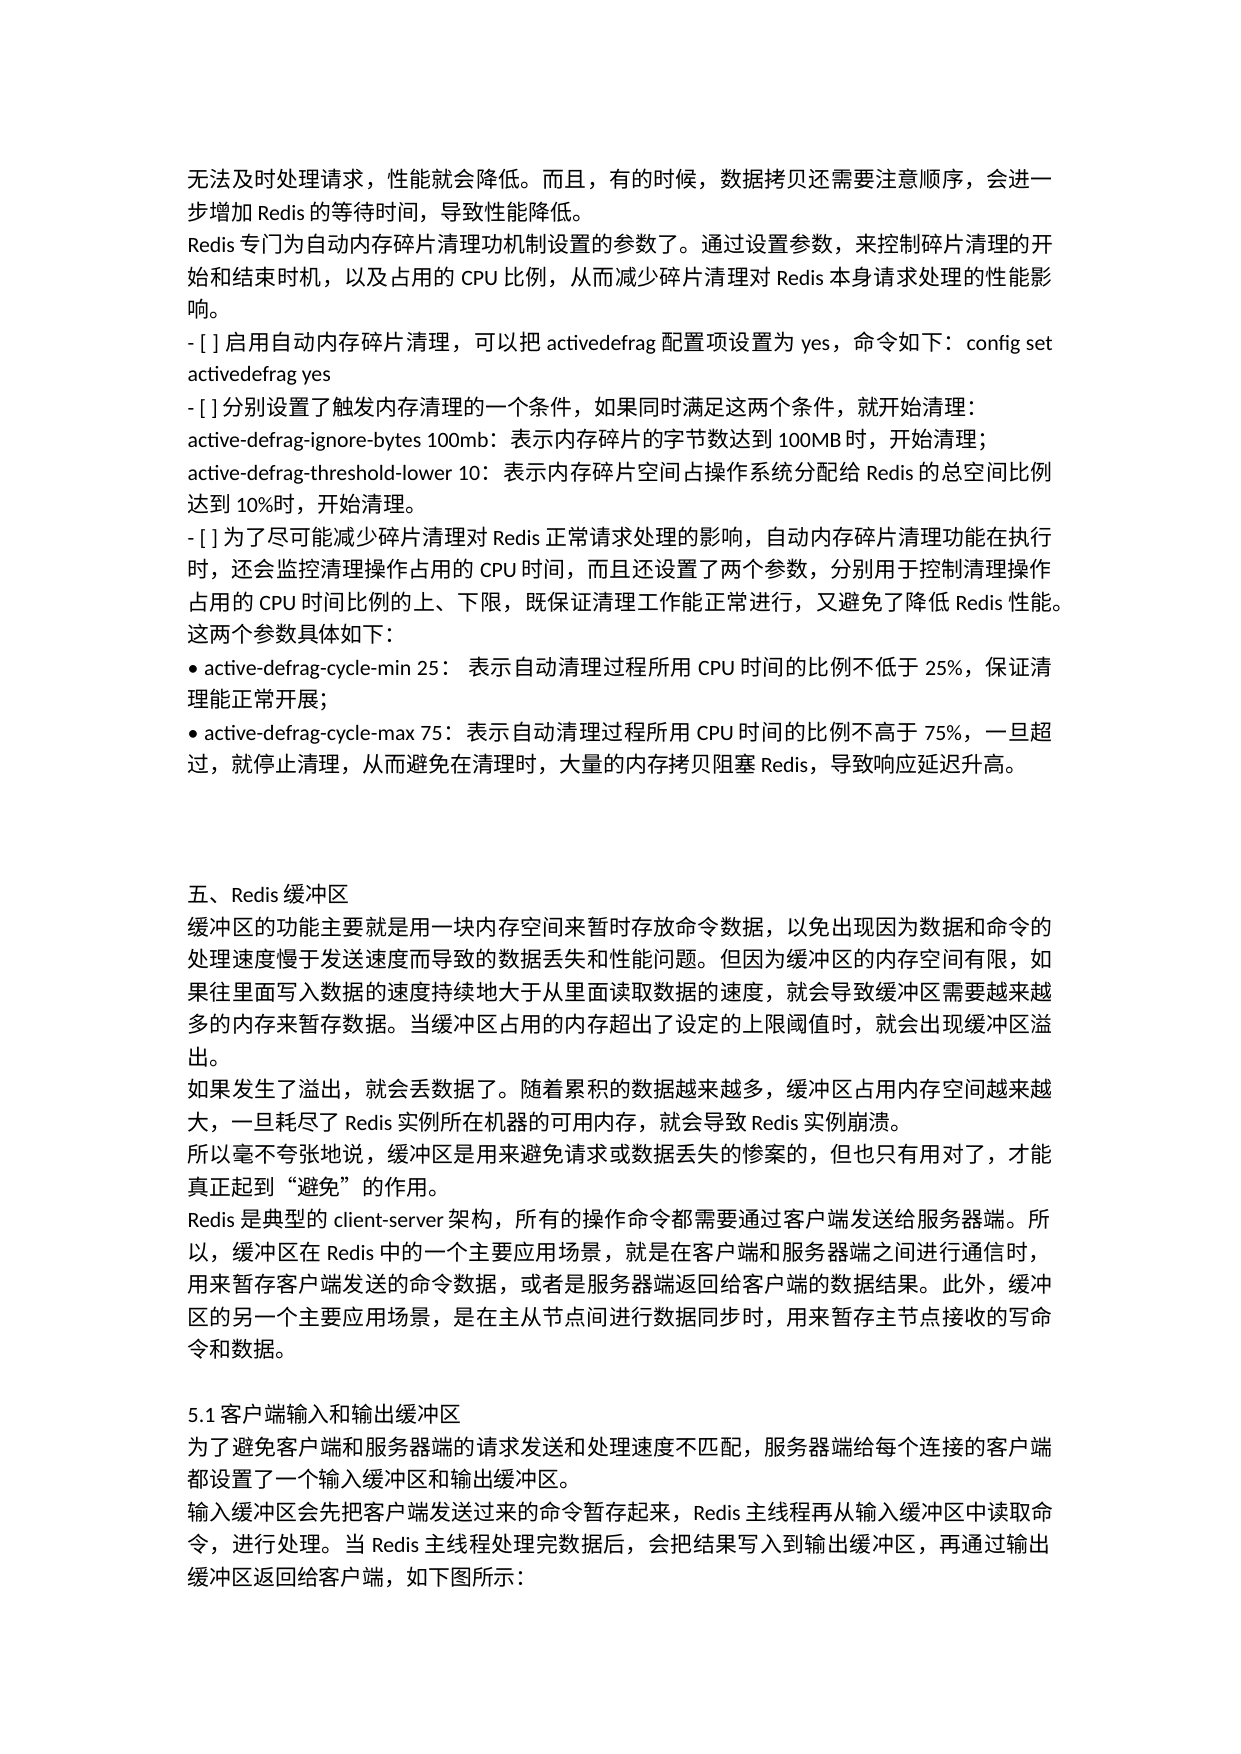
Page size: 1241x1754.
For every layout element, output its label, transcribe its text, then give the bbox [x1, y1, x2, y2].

text - [ ] 为了尽可能减少碎片清理对Redis正常请求处理的影响，自动内存碎片清理功能在执行时，还会监控清理操作占用的CPU时间，而且还设置了两个参数，分别用于控制清理操作占用的CPU时间比例的上、下限，既保证清理工作能正常进行，又避免了降低Redis性能。这两个参数具体如下： [187, 519, 1053, 649]
text • active-defrag-cycle-max 75：表示自动清理过程所用CPU时间的比例不高于75%，一旦超过，就停止清理，从而避免在清理时，大量的内存拷贝阻塞Redis，导致响应延迟升高。 [187, 714, 1053, 779]
text 缓冲区的功能主要就是用一块内存空间来暂时存放命令数据，以免出现因为数据和命令的处理速度慢于发送速度而导致的数据丢失和性能问题。但因为缓冲区的内存空间有限，如果往里面写入数据的速度持续地大于从里面读取数据的速度，就会导致缓冲区需要越来越多的内存来暂存数据。当缓冲区占用的内存超出了设定的上限阈值时，就会出现缓冲区溢出。 [187, 909, 1053, 1072]
text 所以毫不夸张地说，缓冲区是用来避免请求或数据丢失的惨案的，但也只有用对了，才能真正起到“避免”的作用。 [187, 1137, 1053, 1202]
text 输入缓冲区会先把客户端发送过来的命令暂存起来，Redis主线程再从输入缓冲区中读取命令，进行处理。当Redis主线程处理完数据后，会把结果写入到输出缓冲区，再通过输出缓冲区返回给客户端，如下图所示： [187, 1494, 1053, 1592]
text 为了避免客户端和服务器端的请求发送和处理速度不匹配，服务器端给每个连接的客户端都设置了一个输入缓冲区和输出缓冲区。 [187, 1429, 1053, 1494]
text active-defrag-threshold-lower 10：表示内存碎片空间占操作系统分配给Redis的总空间比例达到10%时，开始清理。 [187, 454, 1053, 519]
text • active-defrag-cycle-min 25： 表示自动清理过程所用CPU时间的比例不低于25%，保证清理能正常开展； [187, 649, 1053, 714]
text 五、Redis缓冲区 [187, 877, 1053, 909]
text 5.1 客户端输入和输出缓冲区 [187, 1397, 1053, 1429]
text 如果发生了溢出，就会丢数据了。随着累积的数据越来越多，缓冲区占用内存空间越来越大，一旦耗尽了Redis实例所在机器的可用内存，就会导致Redis实例崩溃。 [187, 1072, 1053, 1137]
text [187, 162, 1053, 227]
text Redis专门为自动内存碎片清理功机制设置的参数了。通过设置参数，来控制碎片清理的开始和结束时机，以及占用的CPU比例，从而减少碎片清理对Redis本身请求处理的性能影响。 [187, 227, 1053, 324]
text - [ ] 分别设置了触发内存清理的一个条件，如果同时满足这两个条件，就开始清理： [187, 389, 1053, 422]
text Redis是典型的client-server架构，所有的操作命令都需要通过客户端发送给服务器端。所以，缓冲区在Redis中的一个主要应用场景，就是在客户端和服务器端之间进行通信时，用来暂存客户端发送的命令数据，或者是服务器端返回给客户端的数据结果。此外，缓冲区的另一个主要应用场景，是在主从节点间进行数据同步时，用来暂存主节点接收的写命令和数据。 [187, 1202, 1053, 1364]
text - [ ] 启用自动内存碎片清理，可以把activedefrag配置项设置为yes，命令如下：config set activedefrag yes [187, 324, 1053, 389]
text active-defrag-ignore-bytes 100mb：表示内存碎片的字节数达到100MB时，开始清理； [187, 422, 1053, 454]
